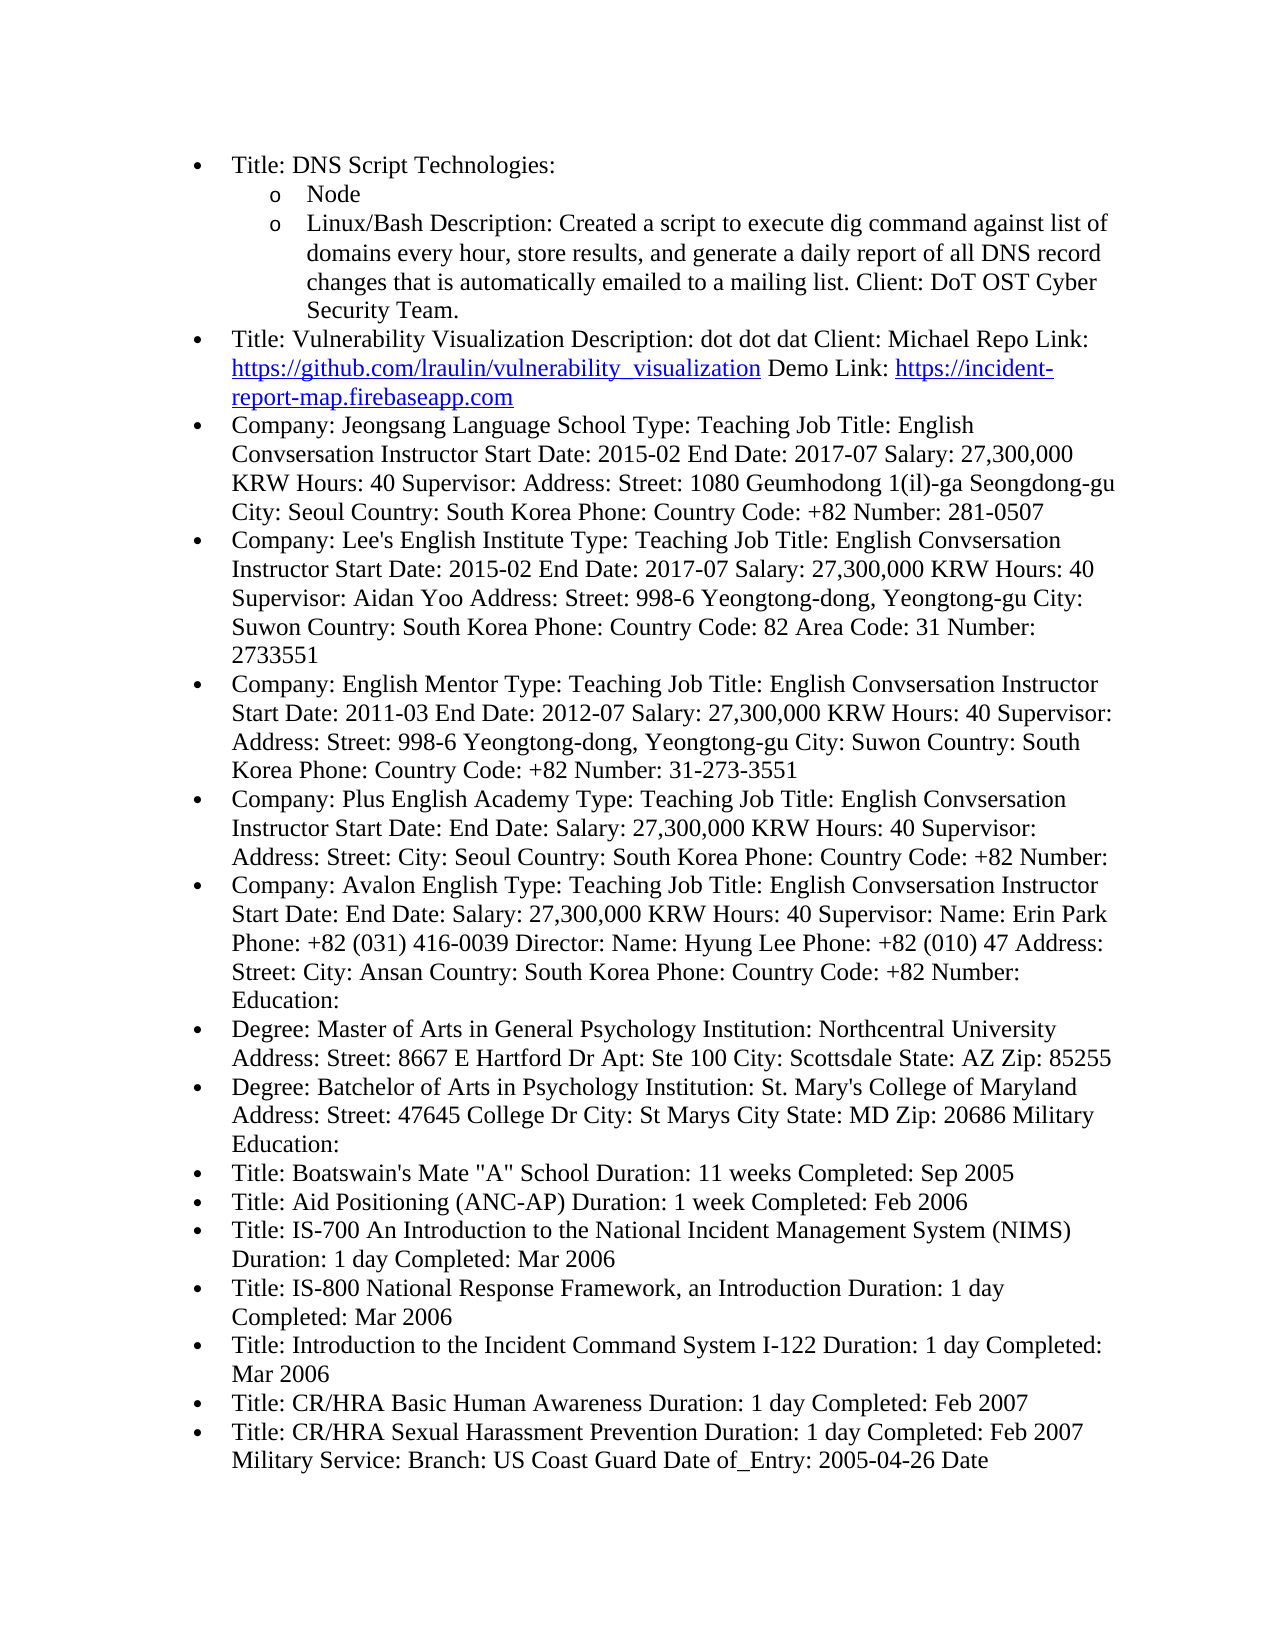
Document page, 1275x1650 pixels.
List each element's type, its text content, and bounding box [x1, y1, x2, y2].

list Title: CR/HRA Basic Human Awareness Duration: 1 day Completed: Feb 2007 [194, 1388, 1118, 1417]
list Title: Introduction to the Incident Command System I-122 Duration: 1 day Completed: Mar 2006 [194, 1330, 1118, 1388]
list Degree: Master of Arts in General Psychology Institution: Northcentral University Address: Street: 8667 E Hartford Dr Apt: Ste 100 City: Scottsdale State: AZ Zip: 85255 [194, 1014, 1118, 1072]
list Company: English Mentor Type: Teaching Job Title: English Convsersation Instructor Start Date: 2011-03 End Date: 2012-07 Salary: 27,300,000 KRW Hours: 40 Supervisor: Address: Street: 998-6 Yeongtong-dong, Yeongtong-gu City: Suwon Country: South Korea Phone: Country Code: +82 Number: 31-273-3551 [194, 669, 1118, 784]
list Node [269, 179, 1118, 208]
list Company: Lee's English Institute Type: Teaching Job Title: English Convsersation Instructor Start Date: 2015-02 End Date: 2017-07 Salary: 27,300,000 KRW Hours: 40 Supervisor: Aidan Yoo Address: Street: 998-6 Yeongtong-dong, Yeongtong-gu City: Suwon Country: South Korea Phone: Country Code: 82 Area Code: 31 Number: 2733551 [194, 525, 1118, 669]
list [194, 1417, 1118, 1474]
list Title: Boatswain's Mate "A" School Duration: 11 weeks Completed: Sep 2005 [194, 1158, 1118, 1187]
list Company: Avalon English Type: Teaching Job Title: English Convsersation Instructor Start Date: End Date: Salary: 27,300,000 KRW Hours: 40 Supervisor: Name: Erin Park Phone: +82 (031) 416-0039 Director: Name: Hyung Lee Phone: +82 (010) 47 Address: Street: City: Ansan Country: South Korea Phone: Country Code: +82 Number: Education: [194, 870, 1118, 1014]
list Company: Plus English Academy Type: Teaching Job Title: English Convsersation Instructor Start Date: End Date: Salary: 27,300,000 KRW Hours: 40 Supervisor: Address: Street: City: Seoul Country: South Korea Phone: Country Code: +82 Number: [194, 784, 1118, 870]
list Title: IS-700 An Introduction to the National Incident Management System (NIMS) Duration: 1 day Completed: Mar 2006 [194, 1215, 1118, 1273]
list Title: Vulnerability Visualization Description: dot dot dat Client: Michael Repo Link: https://github.com/lraulin/vulnerability_visualization Demo Link: https://incident-report-map.firebaseapp.com [194, 324, 1118, 410]
list Title: DNS Script Technologies: [194, 150, 1118, 179]
list Title: Aid Positioning (ANC-AP) Duration: 1 week Completed: Feb 2006 [194, 1187, 1118, 1215]
list Degree: Batchelor of Arts in Psychology Institution: St. Mary's College of Maryland Address: Street: 47645 College Dr City: St Marys City State: MD Zip: 20686 Military Education: [194, 1072, 1118, 1158]
list Linux/Bash Description: Created a script to execute dig command against list of domains every hour, store results, and generate a daily report of all DNS record changes that is automatically emailed to a mailing list. Client: DoT OST Cyber Security Team. [269, 208, 1118, 324]
list Company: Jeongsang Language School Type: Teaching Job Title: English Convsersation Instructor Start Date: 2015-02 End Date: 2017-07 Salary: 27,300,000 KRW Hours: 40 Supervisor: Address: Street: 1080 Geumhodong 1(il)-ga Seongdong-gu City: Seoul Country: South Korea Phone: Country Code: +82 Number: 281-0507 [194, 410, 1118, 525]
list Title: IS-800 National Response Framework, an Introduction Duration: 1 day Completed: Mar 2006 [194, 1273, 1118, 1330]
